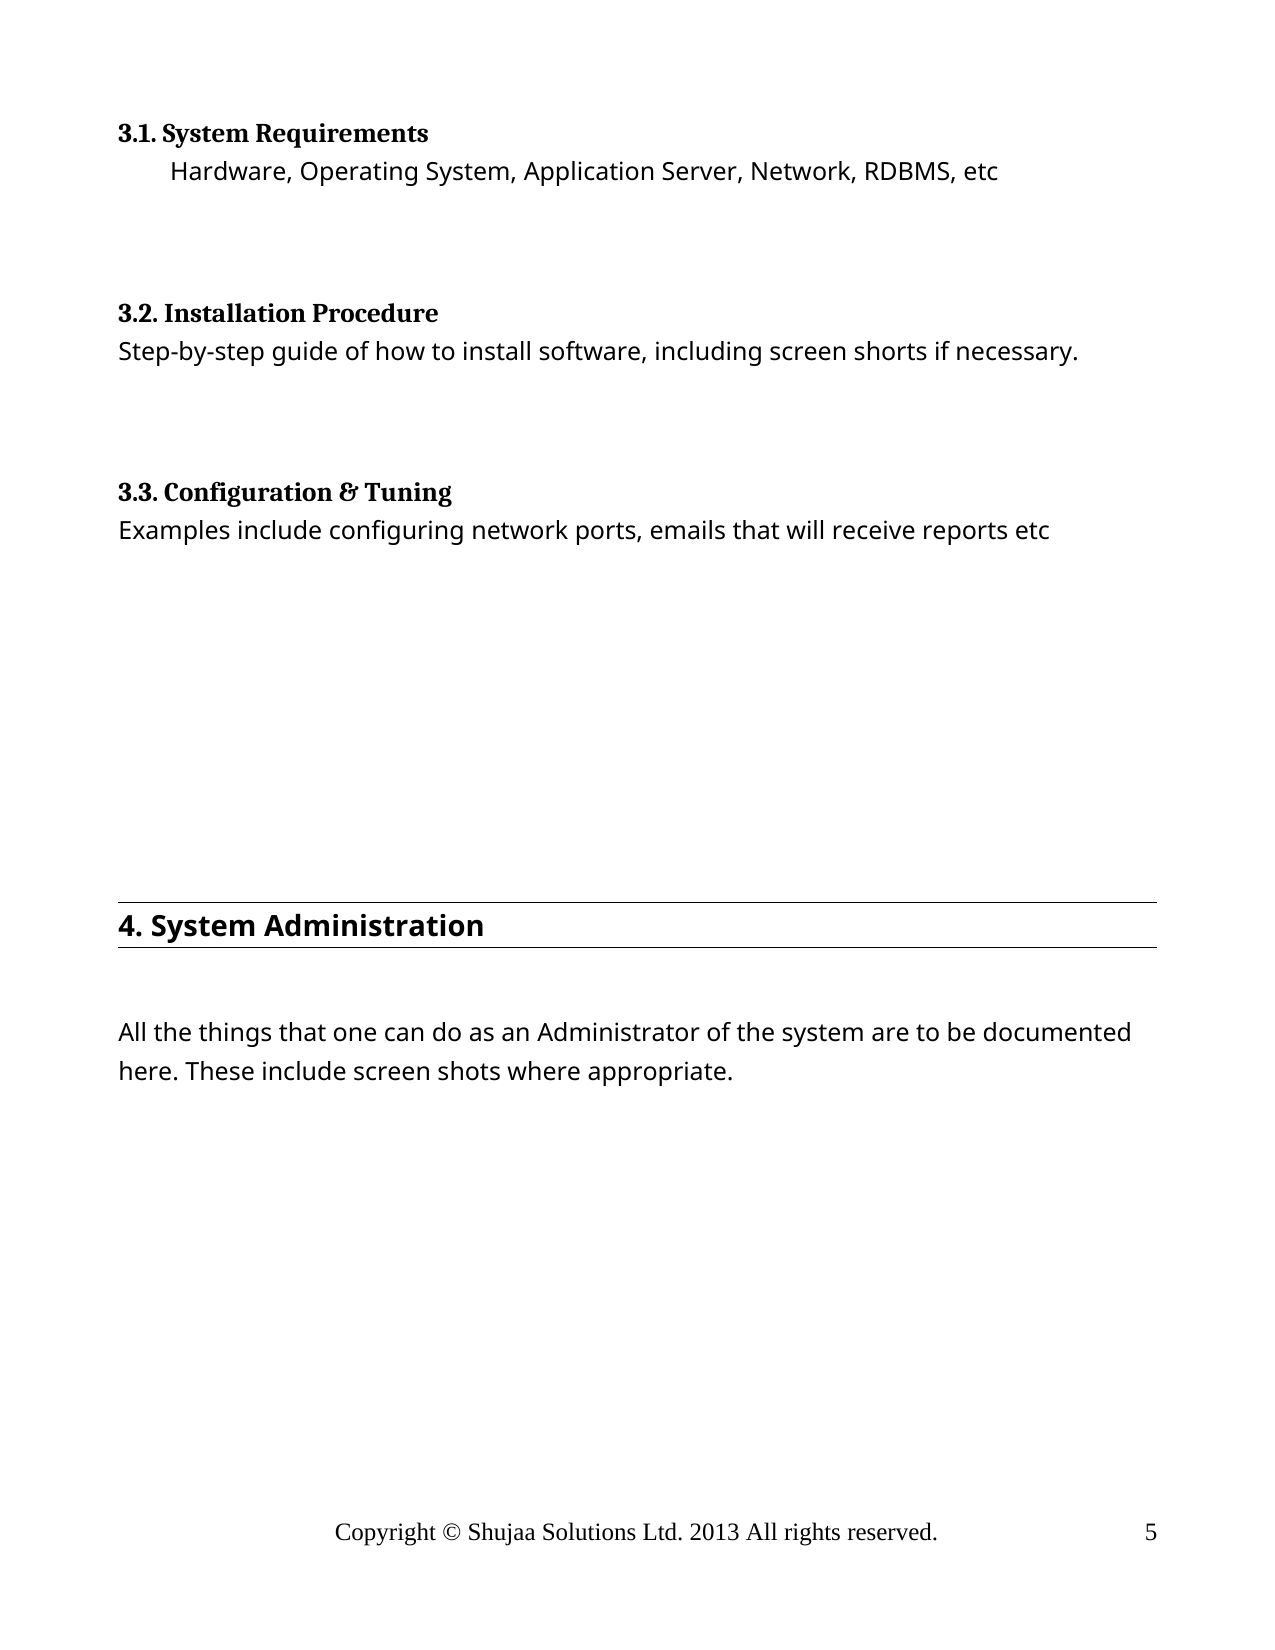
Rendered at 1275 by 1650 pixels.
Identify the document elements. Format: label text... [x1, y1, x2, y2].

text Examples include configuring network ports, emails that will receive reports etc [118, 513, 1157, 547]
subtitle 3.2. Installation Procedure [118, 298, 1157, 329]
subtitle 3.3. Configuration & Tuning [118, 477, 1157, 508]
subtitle 4. System Administration [118, 903, 1157, 947]
text Step-by-step guide of how to install software, including screen shorts if necessary. [118, 333, 1157, 367]
text Hardware, Operating System, Application Server, Network, RDBMS, etc [118, 154, 1157, 188]
text All the things that one can do as an Administrator of the system are to be documented here. These include screen shots where appropriate. [118, 1014, 1157, 1087]
subtitle 3.1. System Requirements [118, 118, 1157, 149]
